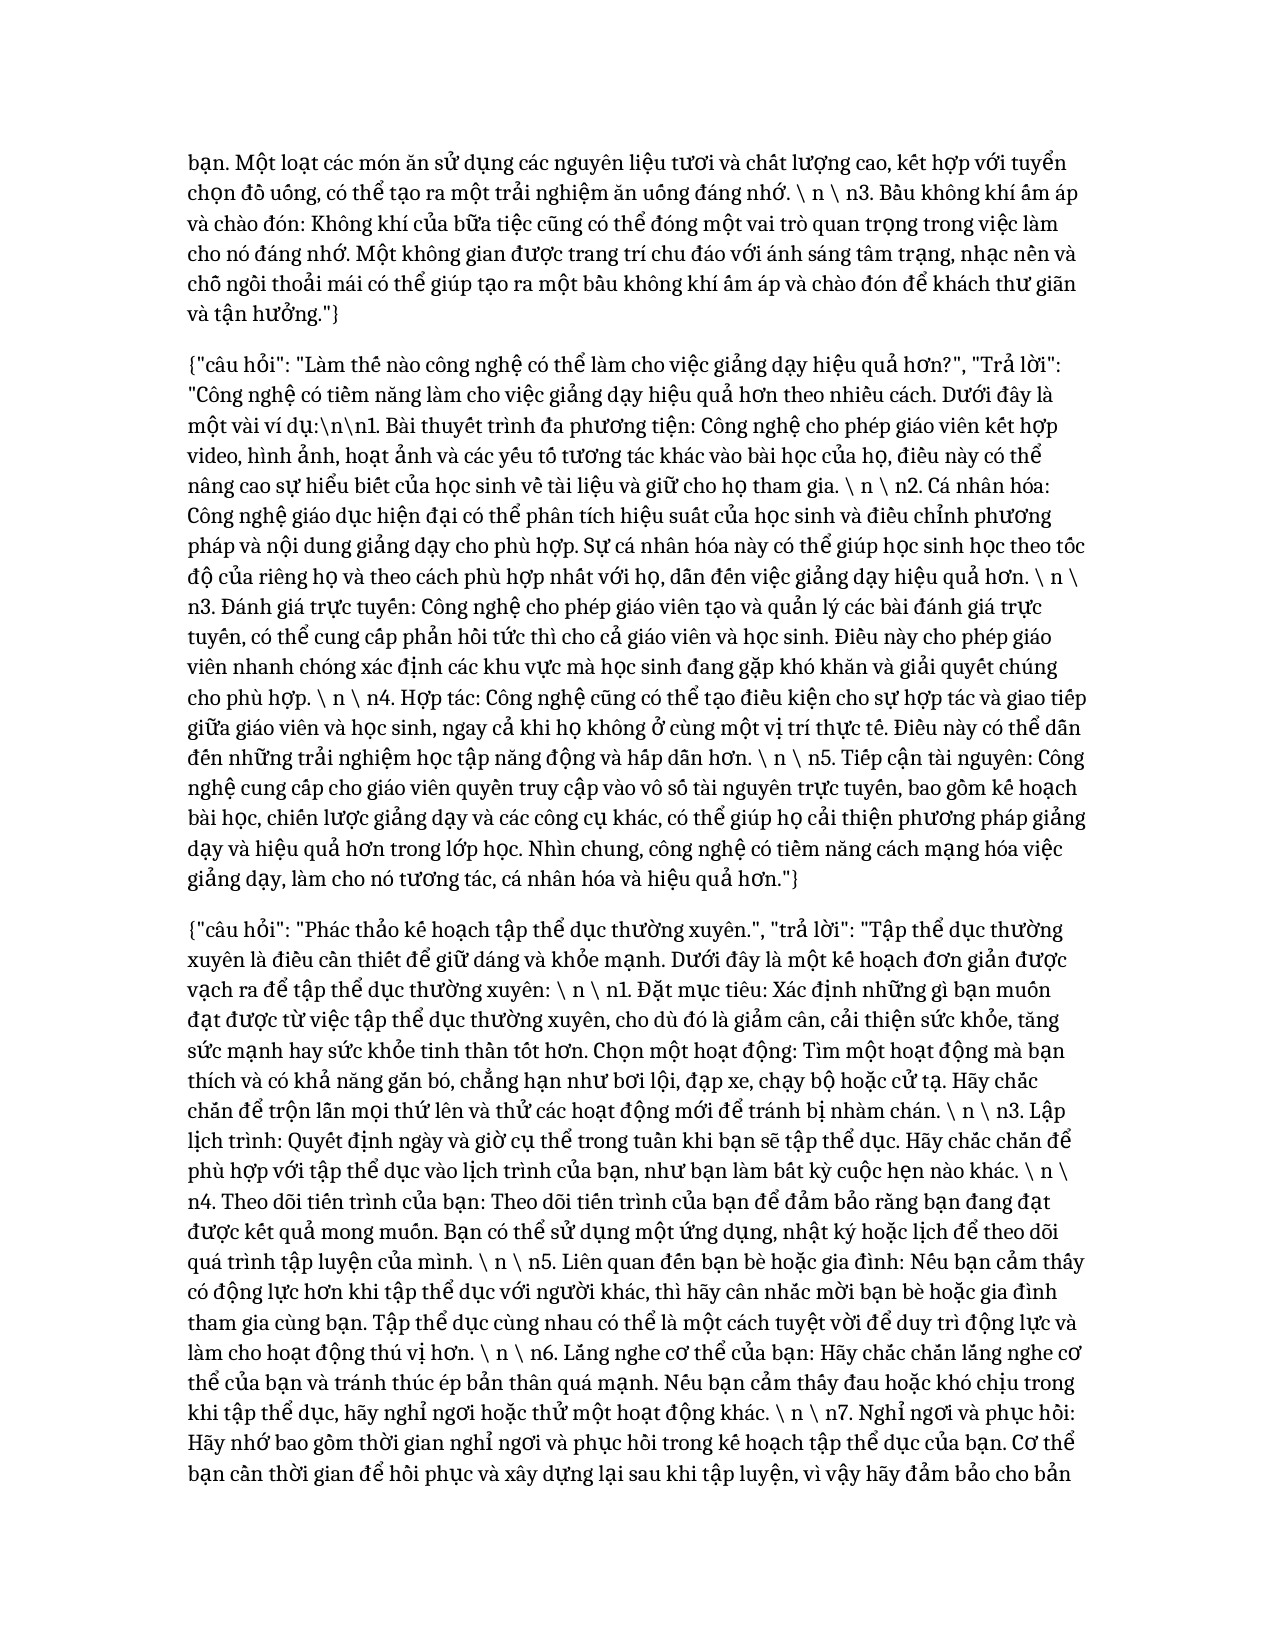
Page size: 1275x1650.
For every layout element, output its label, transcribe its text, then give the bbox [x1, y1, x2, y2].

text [187, 150, 1087, 327]
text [187, 917, 1087, 1487]
text {"câu hỏi": "Làm thế nào công nghệ có thể làm cho việc giảng dạy hiệu quả hơn?", "Trả lời": "Công nghệ có tiềm năng làm cho việc giảng dạy hiệu quả hơn theo nhiều cách. Dưới đây là một vài ví dụ:\n\n1. Bài thuyết trình đa phương tiện: Công nghệ cho phép giáo viên kết hợp video, hình ảnh, hoạt ảnh và các yếu tố tương tác khác vào bài học của họ, điều này có thể nâng cao sự hiểu biết của học sinh về tài liệu và giữ cho họ tham gia. \ n \ n2. Cá nhân hóa: Công nghệ giáo dục hiện đại có thể phân tích hiệu suất của học sinh và điều chỉnh phương pháp và nội dung giảng dạy cho phù hợp. Sự cá nhân hóa này có thể giúp học sinh học theo tốc độ của riêng họ và theo cách phù hợp nhất với họ, dẫn đến việc giảng dạy hiệu quả hơn. \ n \ n3. Đánh giá trực tuyến: Công nghệ cho phép giáo viên tạo và quản lý các bài đánh giá trực tuyến, có thể cung cấp phản hồi tức thì cho cả giáo viên và học sinh. Điều này cho phép giáo viên nhanh chóng xác định các khu vực mà học sinh đang gặp khó khăn và giải quyết chúng cho phù hợp. \ n \ n4. Hợp tác: Công nghệ cũng có thể tạo điều kiện cho sự hợp tác và giao tiếp giữa giáo viên và học sinh, ngay cả khi họ không ở cùng một vị trí thực tế. Điều này có thể dẫn đến những trải nghiệm học tập năng động và hấp dẫn hơn. \ n \ n5. Tiếp cận tài nguyên: Công nghệ cung cấp cho giáo viên quyền truy cập vào vô số tài nguyên trực tuyến, bao gồm kế hoạch bài học, chiến lược giảng dạy và các công cụ khác, có thể giúp họ cải thiện phương pháp giảng dạy và hiệu quả hơn trong lớp học. Nhìn chung, công nghệ có tiềm năng cách mạng hóa việc giảng dạy, làm cho nó tương tác, cá nhân hóa và hiệu quả hơn."} [187, 352, 1087, 892]
